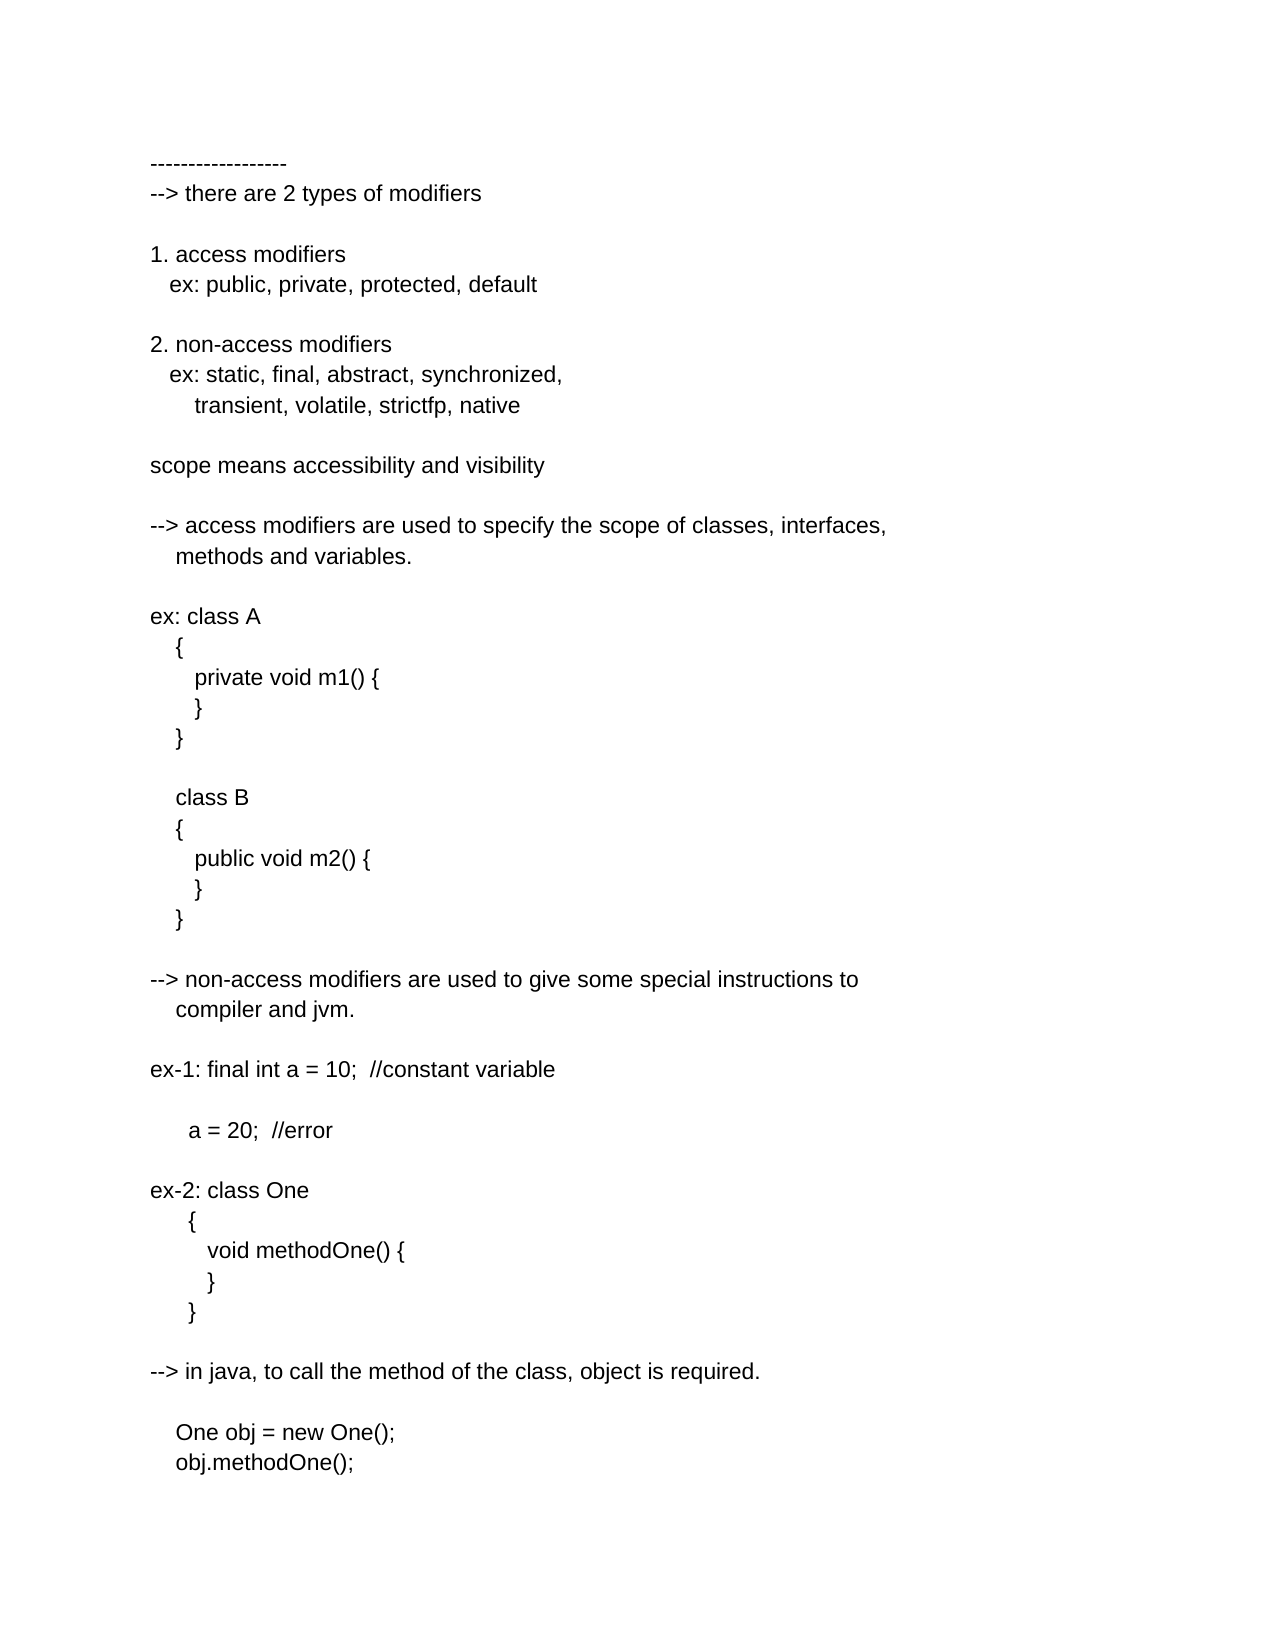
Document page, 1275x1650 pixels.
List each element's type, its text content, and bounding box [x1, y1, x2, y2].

text } [150, 1268, 1125, 1294]
text void methodOne() { [150, 1237, 1125, 1264]
text { [150, 814, 1125, 841]
text } [150, 694, 1125, 720]
text --> in java, to call the method of the class, object is required. [150, 1358, 1125, 1385]
text ex: class A [150, 603, 1125, 629]
text scope means accessibility and visibility [150, 452, 1125, 478]
text ex-2: class One [150, 1177, 1125, 1203]
text --> access modifiers are used to specify the scope of classes, interfaces, [150, 512, 1125, 539]
text ex: static, final, abstract, synchronized, [150, 361, 1125, 388]
text --> non-access modifiers are used to give some special instructions to [150, 966, 1125, 992]
text ex: public, private, protected, default [150, 271, 1125, 297]
text private void m1() { [150, 663, 1125, 690]
text 1. access modifiers [150, 241, 1125, 267]
text ex-1: final int a = 10; //constant variable [150, 1056, 1125, 1083]
text } [150, 1298, 1125, 1324]
text One obj = new One(); [150, 1419, 1125, 1445]
text a = 20; //error [150, 1117, 1125, 1143]
text { [150, 633, 1125, 660]
text { [150, 1207, 1125, 1234]
text public void m2() { [150, 845, 1125, 871]
text --> there are 2 types of modifiers [150, 180, 1125, 207]
text compiler and jvm. [150, 996, 1125, 1022]
text } [150, 875, 1125, 901]
text } [150, 905, 1125, 932]
text obj.methodOne(); [150, 1449, 1125, 1475]
text transient, volatile, strictfp, native [150, 392, 1125, 418]
text 2. non-access modifiers [150, 331, 1125, 358]
text } [150, 724, 1125, 750]
text class B [150, 784, 1125, 811]
text ------------------ [150, 150, 1125, 176]
text methods and variables. [150, 543, 1125, 569]
